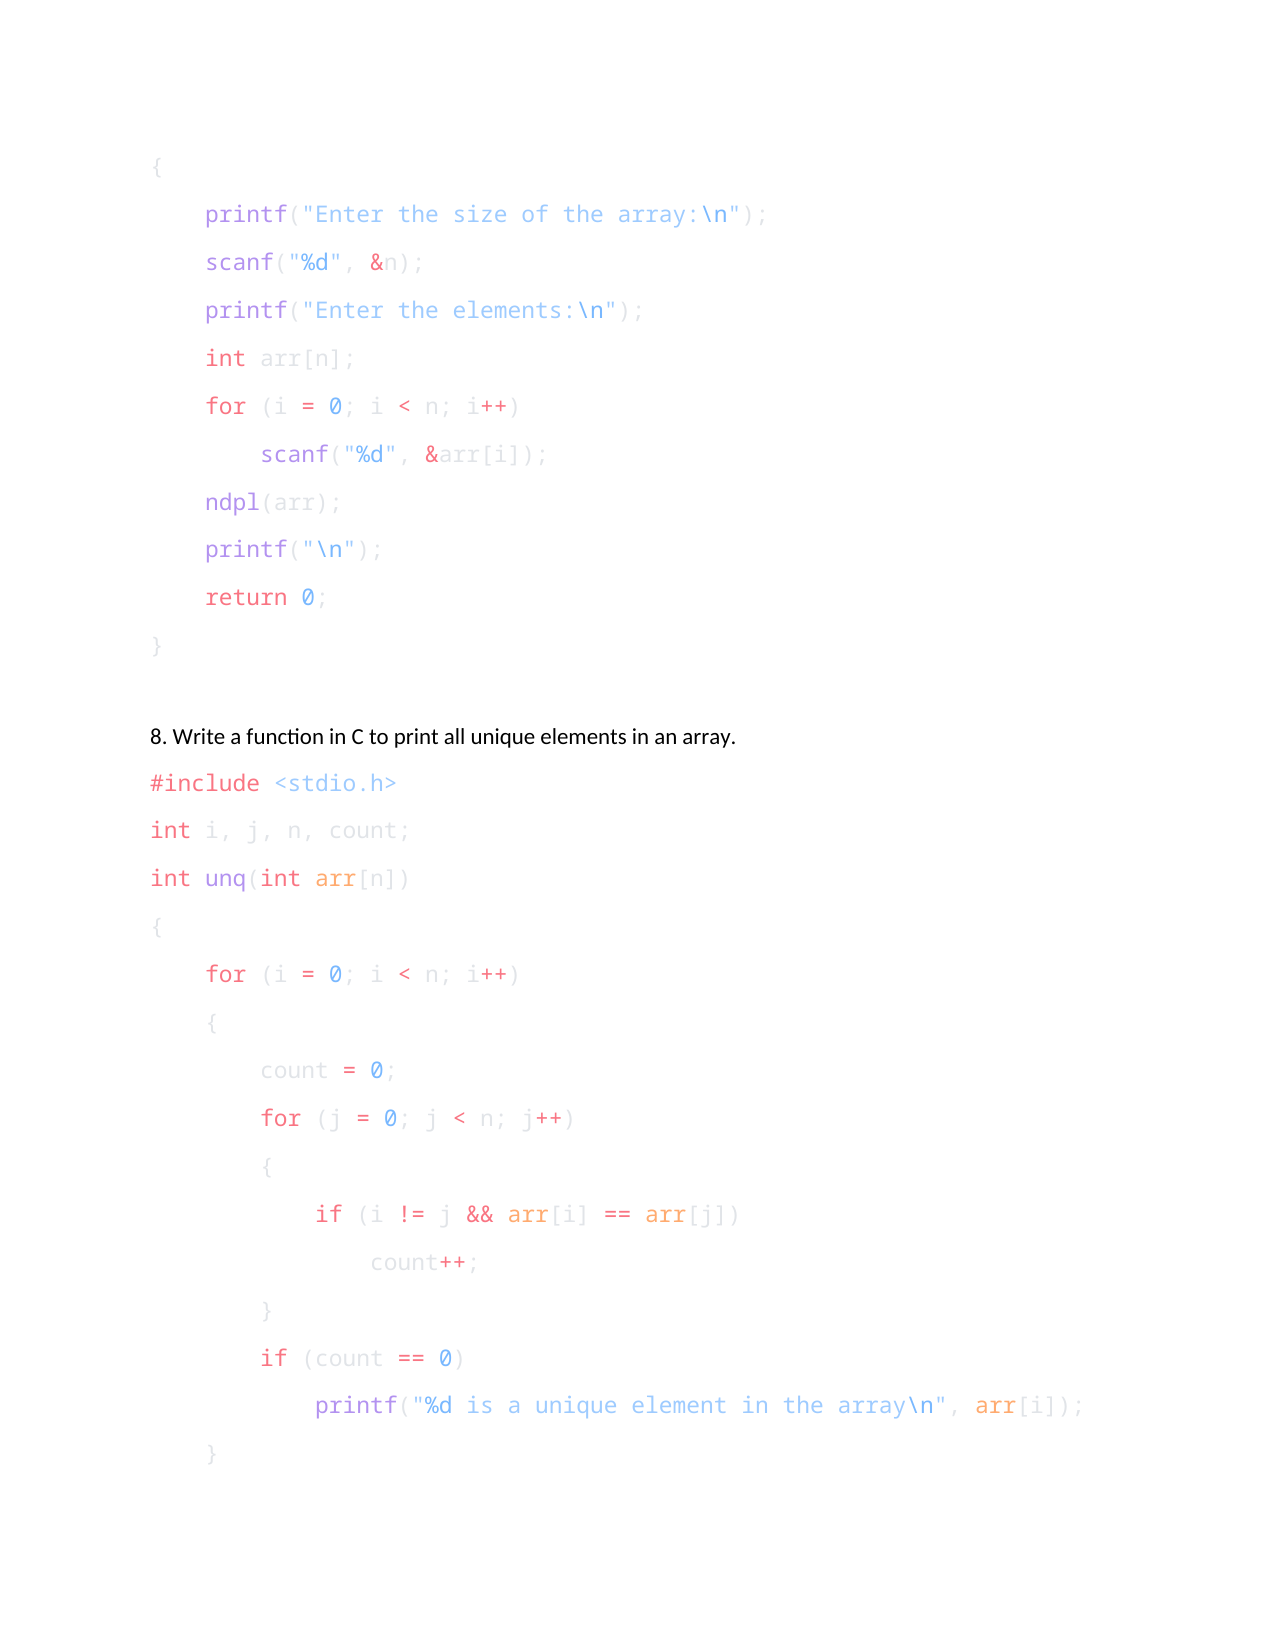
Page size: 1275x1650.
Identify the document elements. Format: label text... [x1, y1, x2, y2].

text } [150, 629, 1125, 660]
text ndpl(arr); [150, 485, 1125, 517]
text { [150, 150, 1125, 181]
text for (i = 0; i < n; i++) [150, 389, 1125, 421]
text scanf("%d", &n); [150, 246, 1125, 277]
text #include <stdio.h> [150, 766, 1125, 798]
text if (count == 0) [150, 1341, 1125, 1373]
text printf("%d is a unique element in the array\n", arr[i]); [150, 1389, 1125, 1421]
text { [150, 910, 1125, 941]
text { [150, 1150, 1125, 1181]
text count++; [150, 1246, 1125, 1277]
text 8. Write a function in C to print all unique elements in an array. [150, 722, 1125, 750]
text int i, j, n, count; [150, 814, 1125, 846]
text } [150, 1437, 1125, 1468]
text { [150, 1006, 1125, 1037]
text scanf("%d", &arr[i]); [150, 437, 1125, 469]
text for (j = 0; j < n; j++) [150, 1102, 1125, 1133]
text if (i != j && arr[i] == arr[j]) [150, 1198, 1125, 1229]
text int arr[n]; [150, 342, 1125, 373]
text return 0; [150, 581, 1125, 612]
text int unq(int arr[n]) [150, 862, 1125, 893]
text } [150, 1293, 1125, 1325]
text printf("\n"); [150, 533, 1125, 564]
text count = 0; [150, 1054, 1125, 1085]
text printf("Enter the elements:\n"); [150, 294, 1125, 325]
text for (i = 0; i < n; i++) [150, 958, 1125, 989]
text printf("Enter the size of the array:\n"); [150, 198, 1125, 229]
